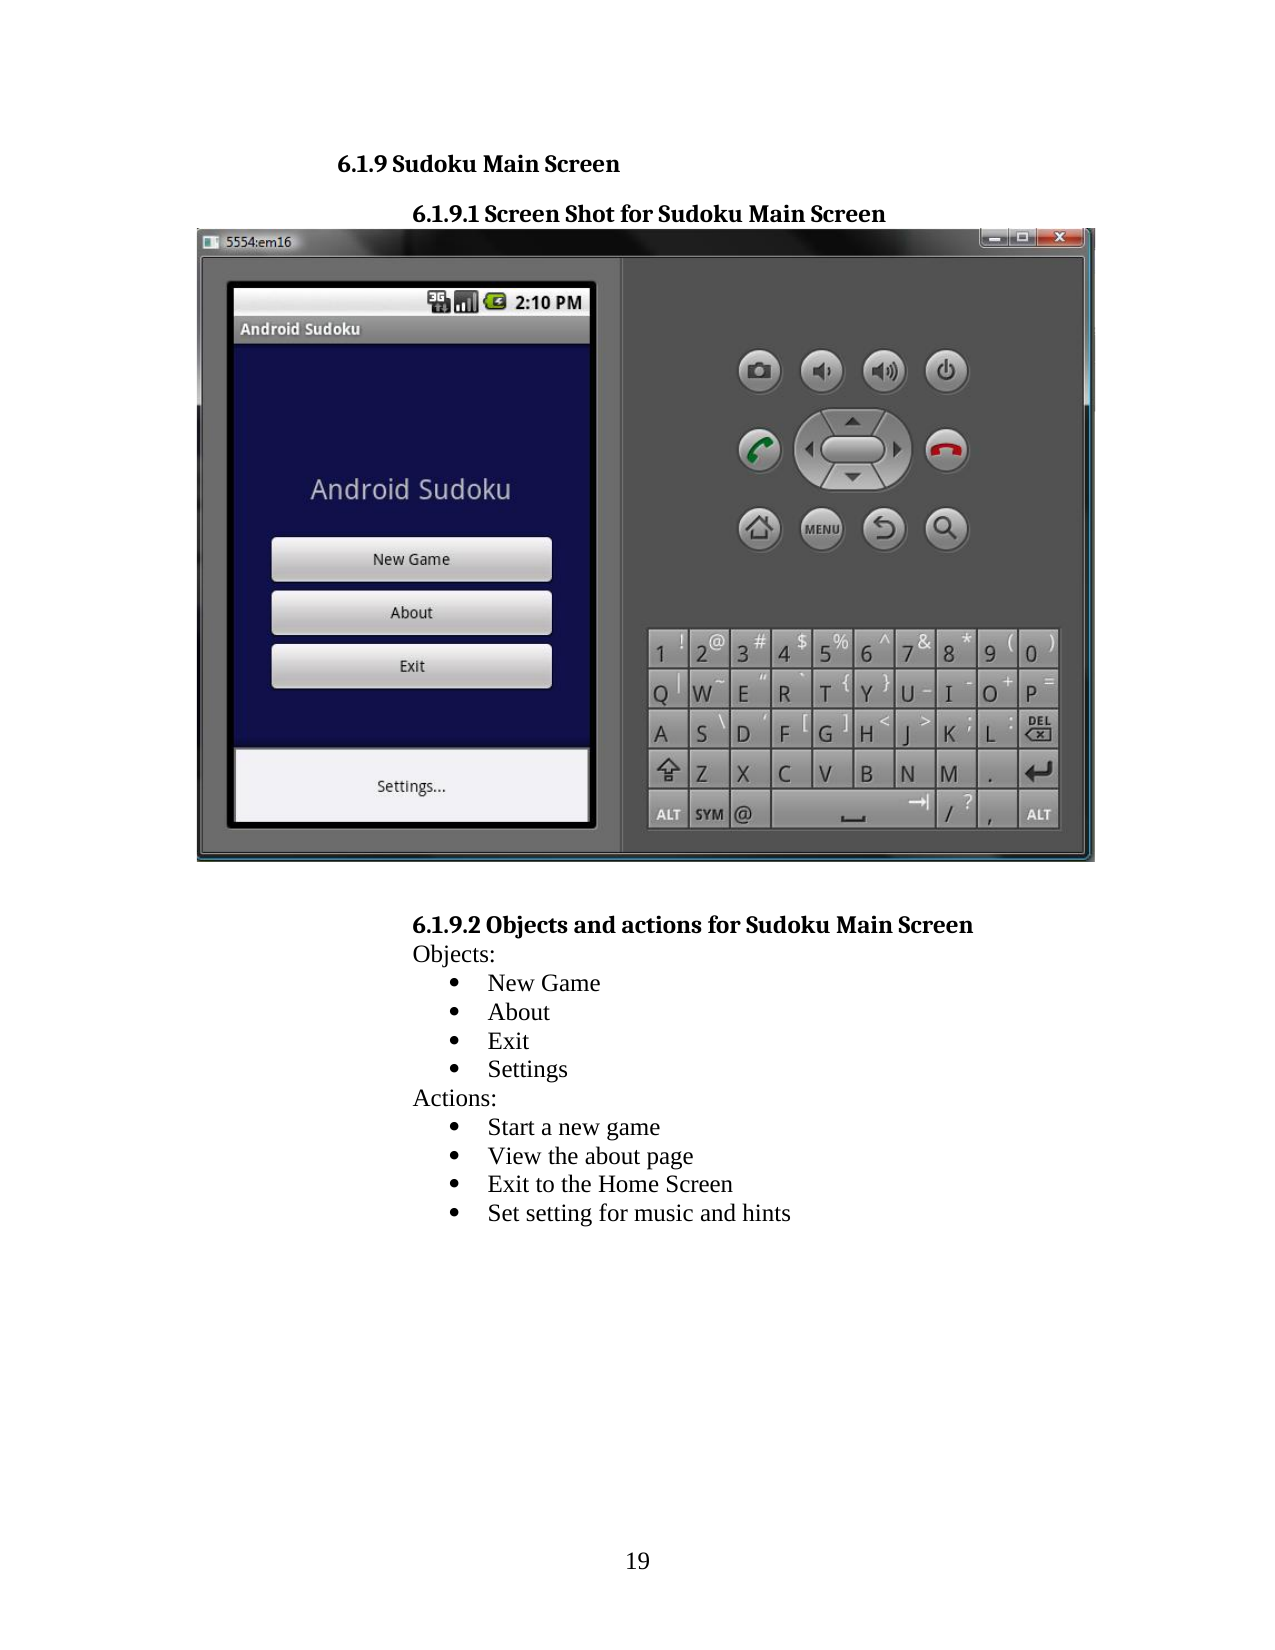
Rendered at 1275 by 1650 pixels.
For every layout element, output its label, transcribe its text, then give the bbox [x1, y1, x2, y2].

list Set setting for music and hints [450, 1198, 1087, 1227]
list View the about page [450, 1141, 1087, 1169]
list Settings [450, 1054, 1087, 1083]
list Exit to the Home Screen [450, 1169, 1087, 1198]
subtitle 6.1.9 Sudoku Main Screen [337, 150, 1087, 179]
list New Game [450, 968, 1087, 997]
list Start a new game [450, 1112, 1087, 1141]
list Exit [450, 1026, 1087, 1054]
subtitle 6.1.9.1 Screen Shot for Sudoku Main Screen [337, 199, 1087, 228]
picture [196, 228, 1096, 862]
list About [450, 997, 1087, 1026]
subtitle 6.1.9.2 Objects and actions for Sudoku Main Screen [337, 911, 1087, 939]
text Actions: [412, 1083, 1087, 1112]
text Objects: [412, 939, 1087, 968]
